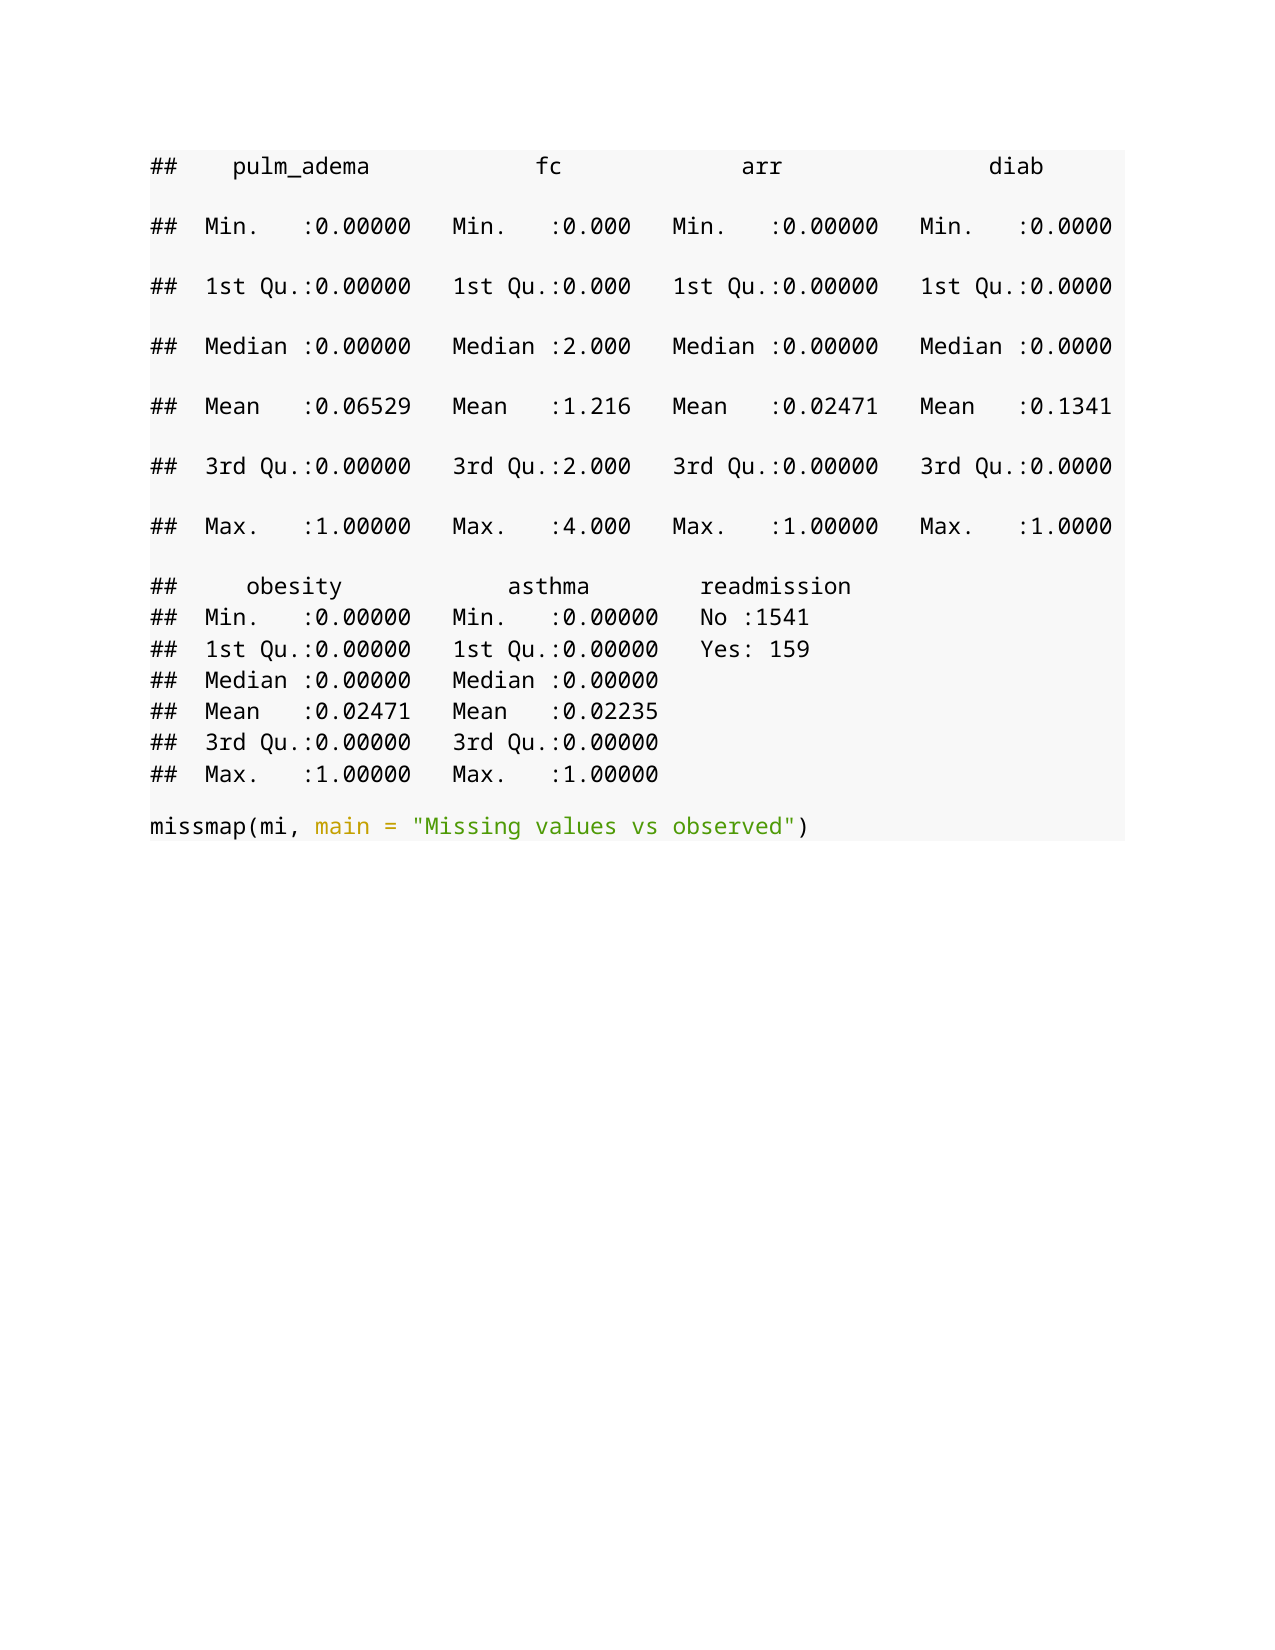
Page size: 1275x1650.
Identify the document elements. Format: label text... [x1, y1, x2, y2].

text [150, 150, 1125, 789]
text missmap(mi, main = "Missing values vs observed") [150, 809, 1125, 841]
